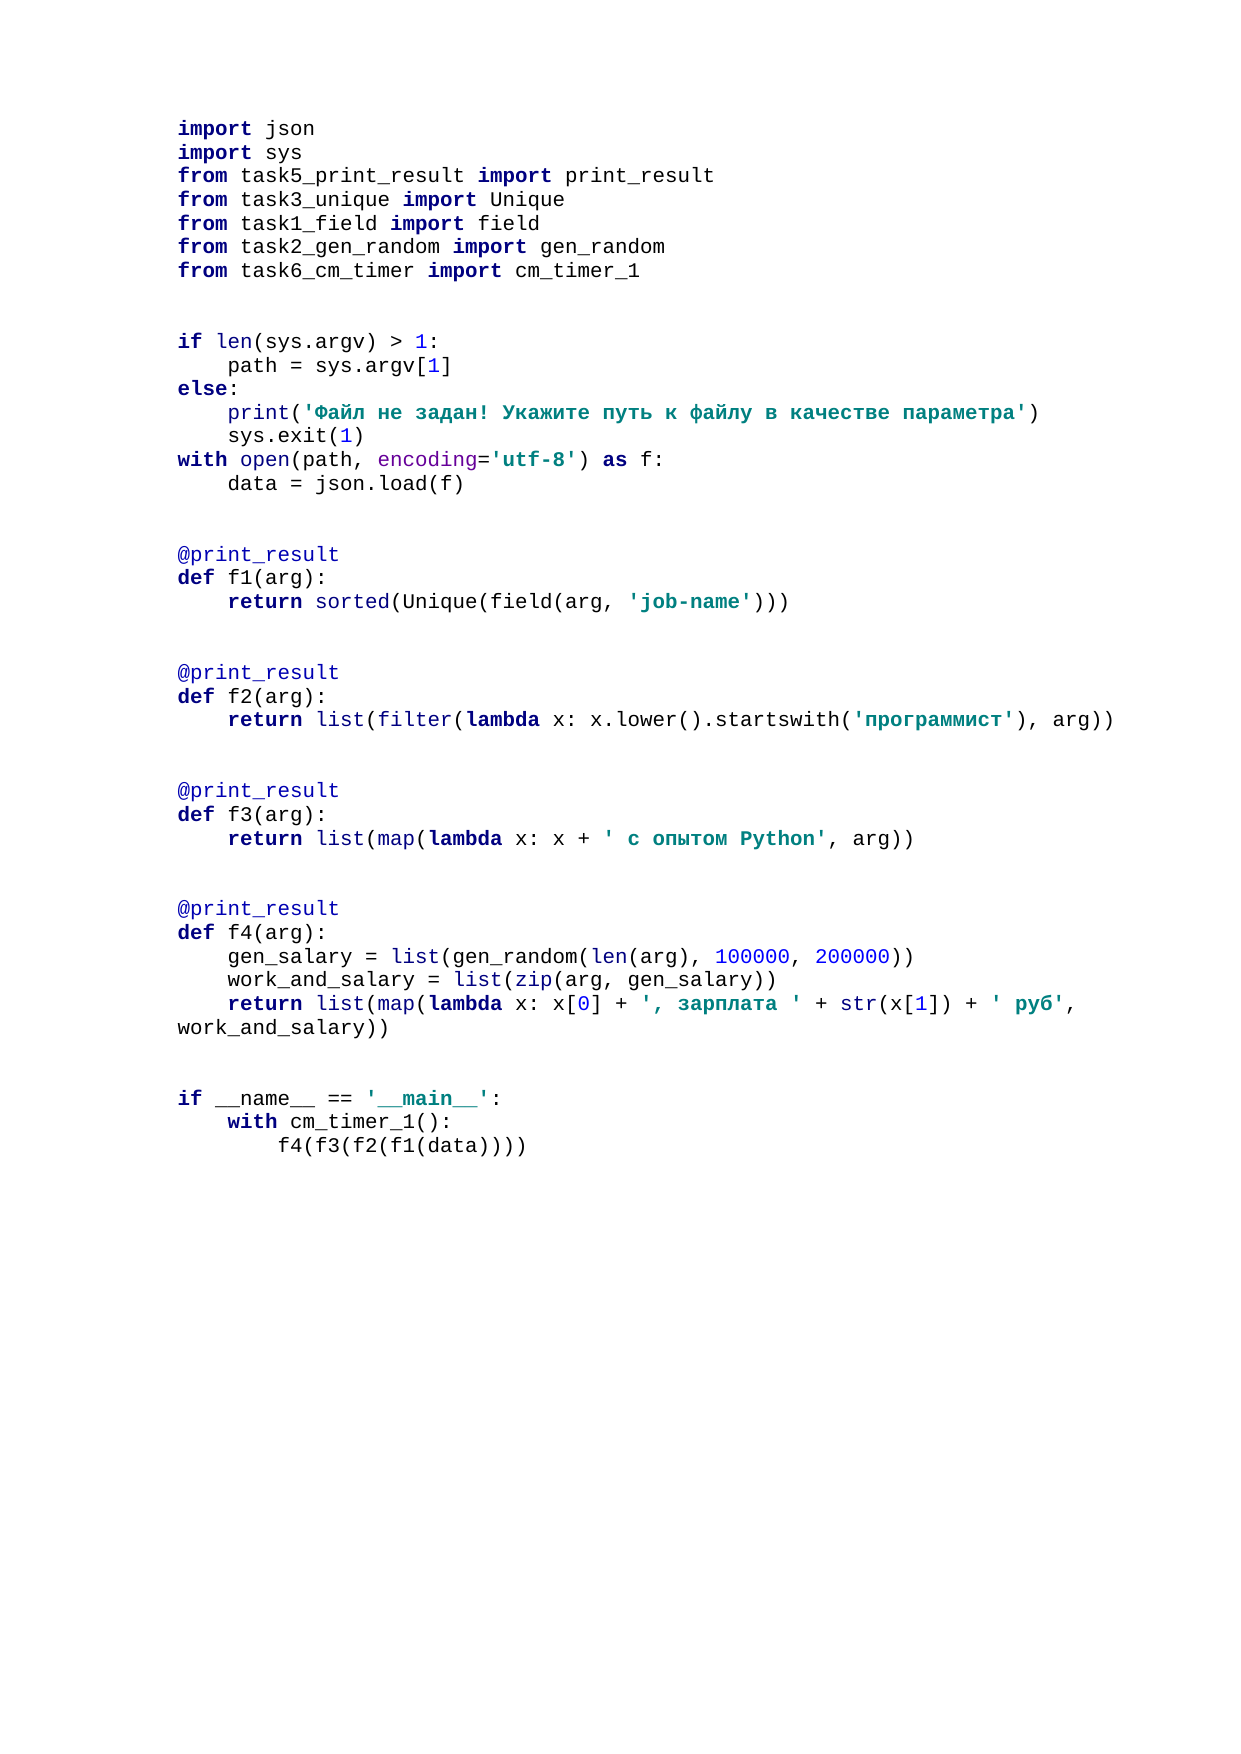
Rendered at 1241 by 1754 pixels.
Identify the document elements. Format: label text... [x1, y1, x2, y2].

text import json import sys from task5_print_result import print_result from task3_unique import Unique from task1_field import field from task2_gen_random import gen_random from task6_cm_timer import cm_timer_1 if len(sys.argv) > 1: path = sys.argv[1] else: print('Файл не задан! Укажите путь к файлу в качестве параметра') sys.exit(1) with open(path, encoding='utf-8') as f: data = json.load(f) @print_result def f1(arg): return sorted(Unique(field(arg, 'job-name'))) @print_result def f2(arg): return list(filter(lambda x: x.lower().startswith('программист'), arg)) @print_result def f3(arg): return list(map(lambda x: x + ' с опытом Python', arg)) @print_result def f4(arg): gen_salary = list(gen_random(len(arg), 100000, 200000)) work_and_salary = list(zip(arg, gen_salary)) return list(map(lambda x: x[0] + ', зарплата ' + str(x[1]) + ' руб', work_and_salary)) if __name__ == '__main__': with cm_timer_1(): f4(f3(f2(f1(data)))) [177, 118, 1152, 1158]
